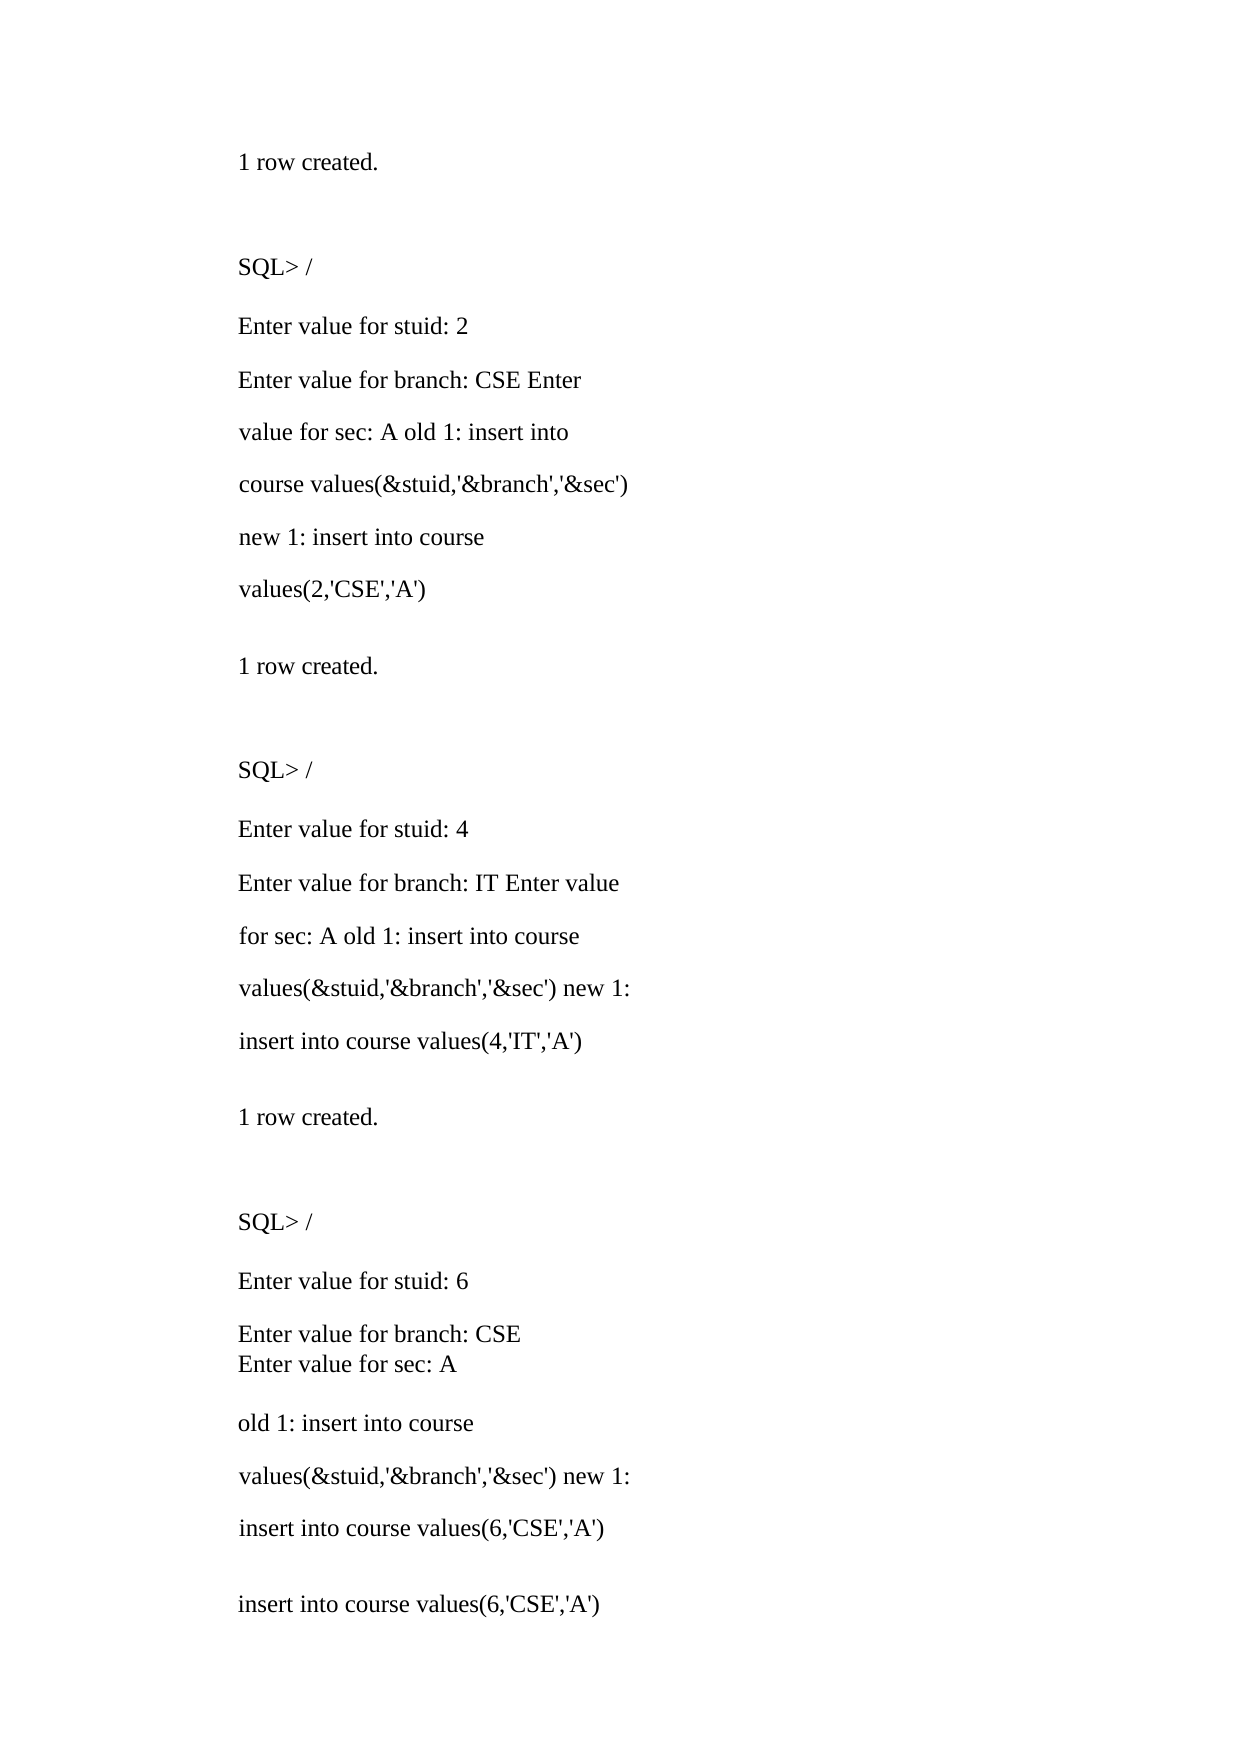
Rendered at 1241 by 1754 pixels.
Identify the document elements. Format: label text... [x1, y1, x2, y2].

text SQL> / [238, 1207, 1203, 1236]
text SQL> / [238, 755, 1203, 784]
text Enter value for stuid: 2 [238, 311, 1203, 340]
text Enter value for stuid: 6 [238, 1266, 1203, 1295]
text 1 row created. [238, 1102, 1203, 1131]
text 1 row created. [238, 147, 1203, 176]
text Enter value for branch: IT Enter value for sec: A old 1: insert into course values(&stuid,'&branch','&sec') new 1: insert into course values(4,'IT','A') [238, 868, 642, 1055]
text Enter value for branch: CSE Enter value for sec: A [238, 1319, 545, 1378]
text Enter value for branch: CSE Enter value for sec: A old 1: insert into course values(&stuid,'&branch','&sec') new 1: insert into course values(2,'CSE','A') [238, 365, 640, 603]
text SQL> / [238, 252, 1203, 281]
text 1 row created. [238, 651, 1203, 679]
text old 1: insert into course values(&stuid,'&branch','&sec') new 1: insert into course values(6,'CSE','A') [238, 1408, 648, 1542]
text insert into course values(6,'CSE','A') [238, 1589, 1203, 1618]
text Enter value for stuid: 4 [238, 814, 1203, 843]
